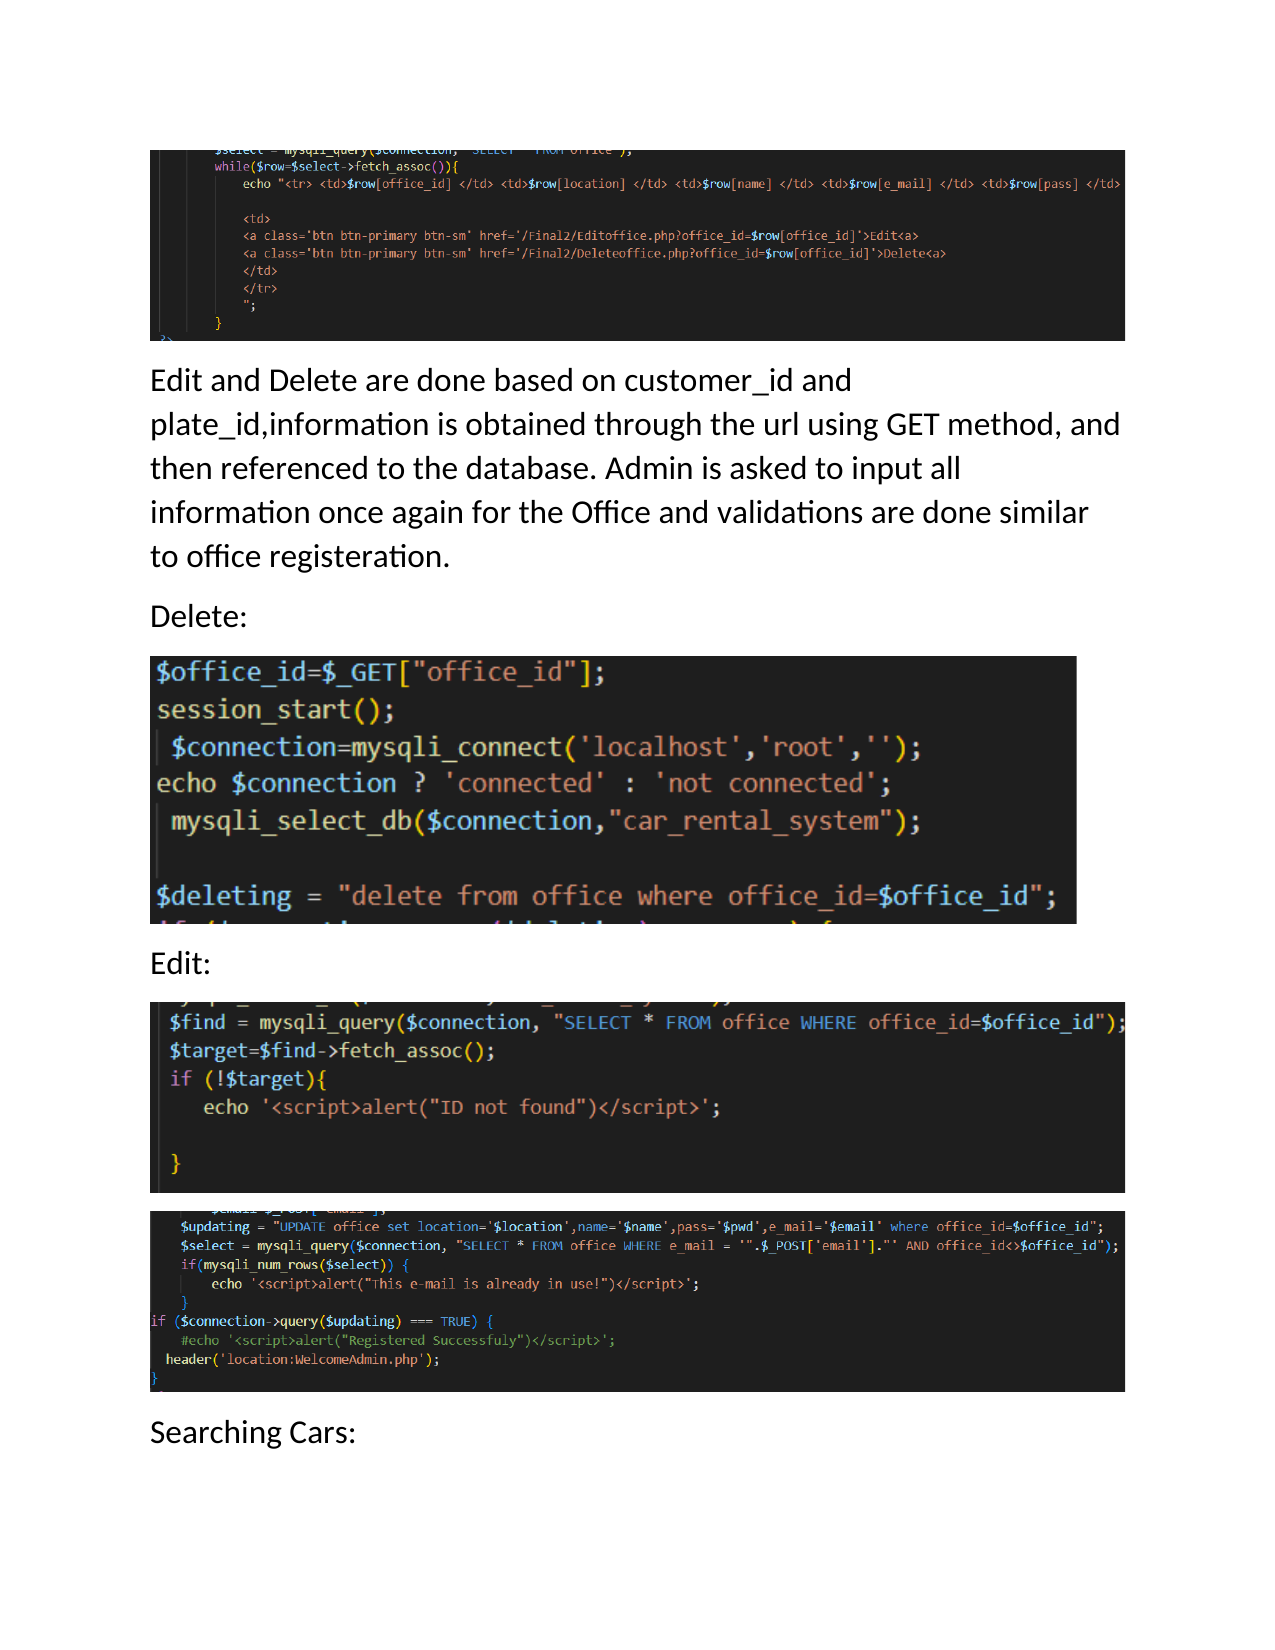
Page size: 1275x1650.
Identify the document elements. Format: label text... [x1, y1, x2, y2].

picture [150, 1002, 1125, 1193]
picture [150, 1211, 1125, 1392]
text Edit: [150, 942, 1125, 983]
text Searching Cars: [150, 1411, 1125, 1451]
picture [150, 656, 1077, 924]
picture [150, 150, 1125, 341]
text Edit and Delete are done based on customer_id and plate_id,information is obtained through the url using GET method, and then referenced to the database. Admin is asked to input all information once again for the Office and validations are done similar to office registeration. [150, 359, 1125, 576]
text Delete: [150, 596, 1125, 636]
